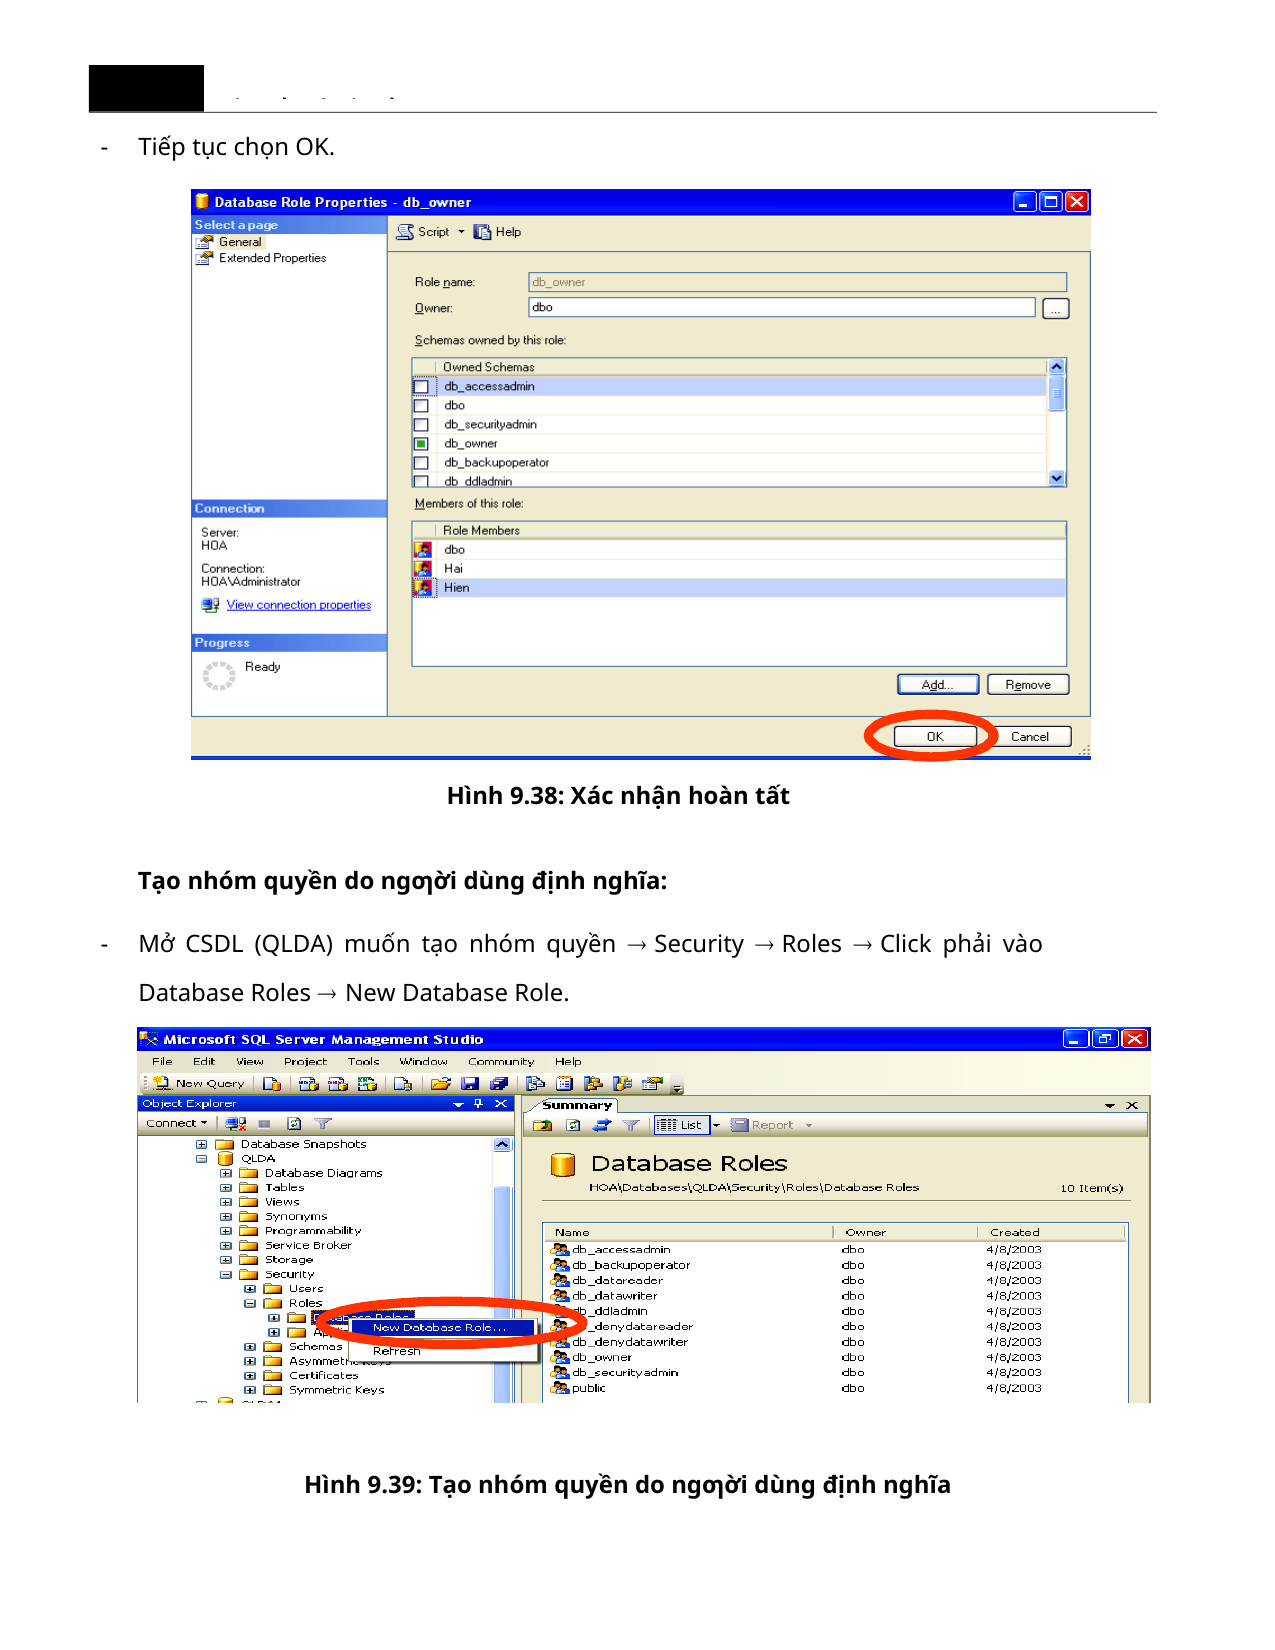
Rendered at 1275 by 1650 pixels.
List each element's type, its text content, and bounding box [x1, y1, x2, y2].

picture [191, 189, 1091, 760]
subtitle Hình 9.39: Tạo nhóm quyền do ngƣời dùng định nghĩa [304, 1468, 1204, 1501]
text Tạo nhóm quyền do ngƣời dùng định nghĩa: [138, 864, 1204, 897]
picture [137, 1027, 1151, 1403]
list Mở CSDL (QLDA) muốn tạo nhóm quyền  Security  Roles  Click phải vào Database Roles  New Database Role. [100, 927, 1146, 1008]
list Tiếp tục chọn OK. [100, 130, 1204, 163]
